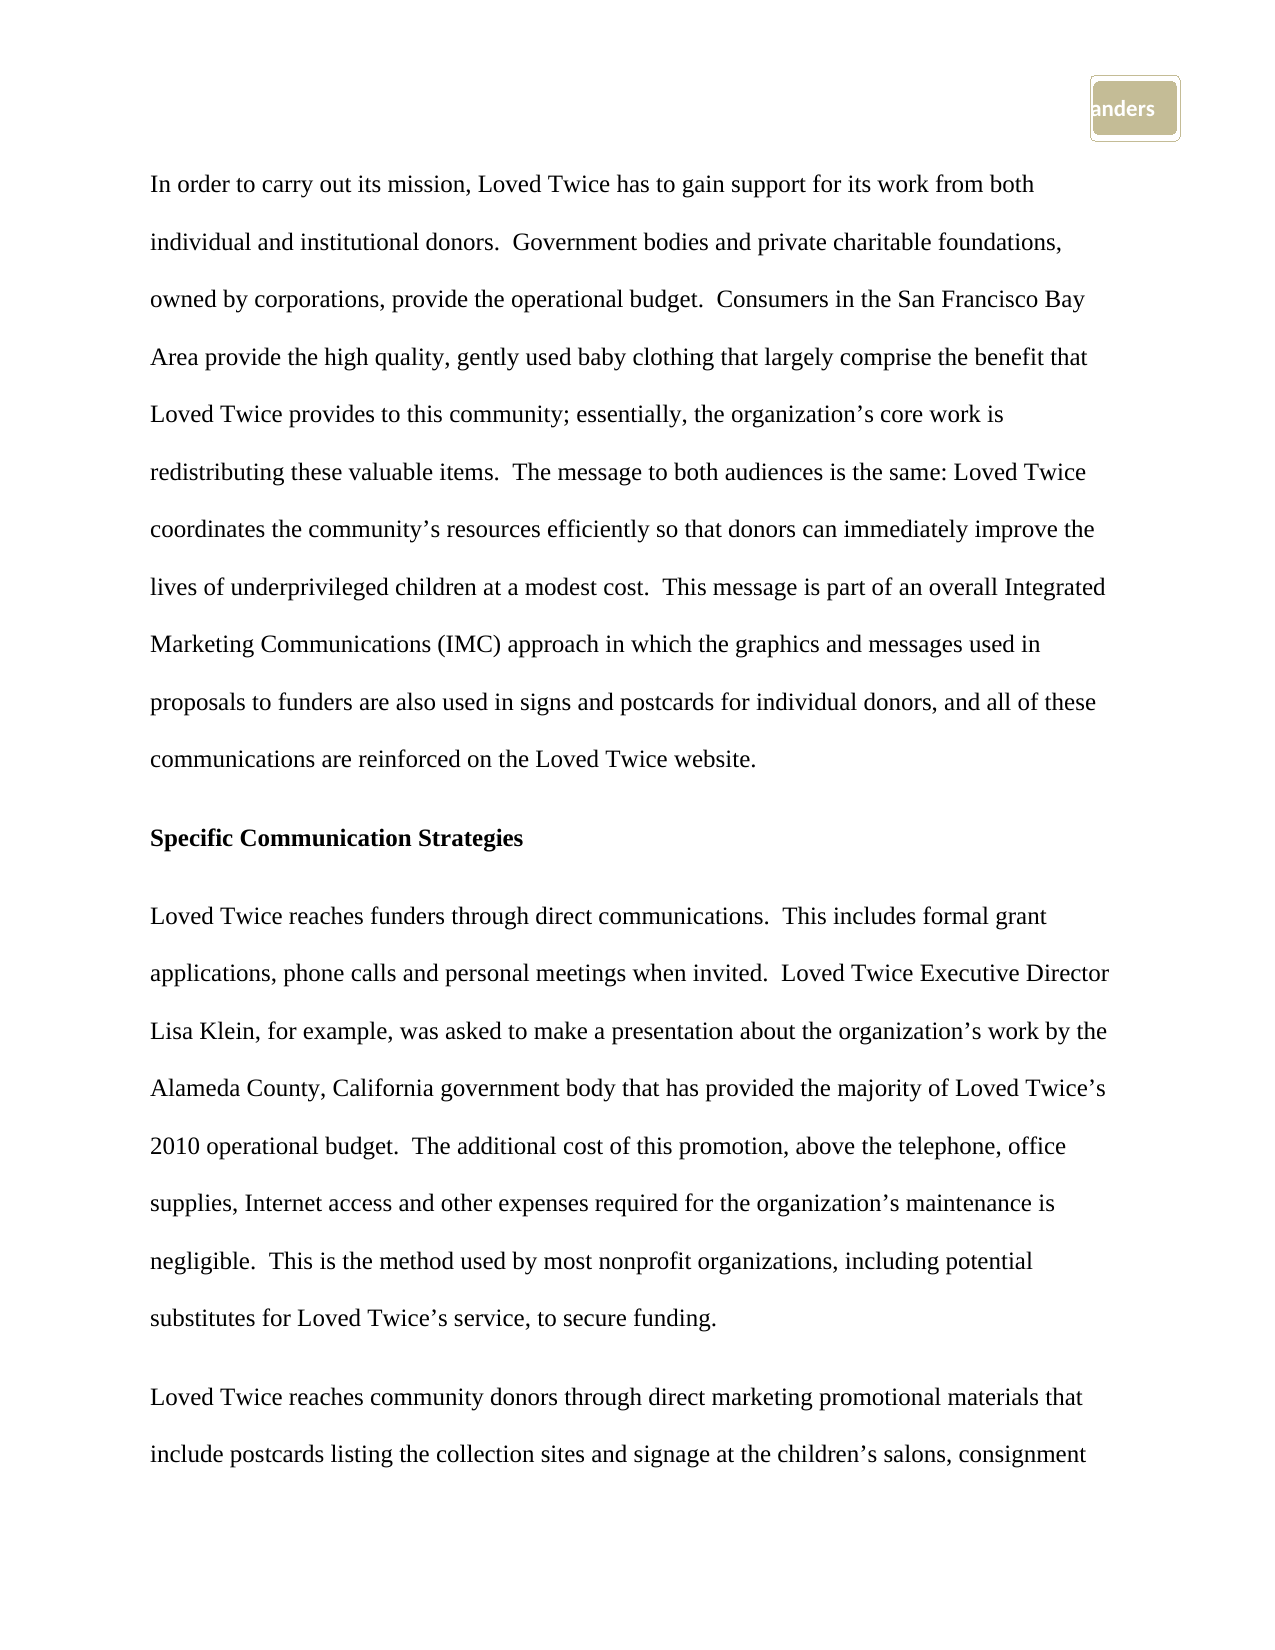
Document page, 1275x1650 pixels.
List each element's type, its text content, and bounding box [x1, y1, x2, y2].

text Loved Twice reaches funders through direct communications. This includes formal grant applications, phone calls and personal meetings when invited. Loved Twice Executive Director Lisa Klein, for example, was asked to make a presentation about the organization’s work by the Alameda County, California government body that has provided the majority of Loved Twice’s 2010 operational budget. The additional cost of this promotion, above the telephone, office supplies, Internet access and other expenses required for the organization’s maintenance is negligible. This is the method used by most nonprofit organizations, including potential substitutes for Loved Twice’s service, to secure funding. [150, 901, 1125, 1332]
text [150, 1382, 1125, 1468]
text Specific Communication Strategies [150, 823, 1125, 851]
text In order to carry out its mission, Loved Twice has to gain support for its work from both individual and institutional donors. Government bodies and private charitable foundations, owned by corporations, provide the operational budget. Consumers in the San Francisco Bay Area provide the high quality, gently used baby clothing that largely comprise the benefit that Loved Twice provides to this community; essentially, the organization’s core work is redistributing these valuable items. The message to both audiences is the same: Loved Twice coordinates the community’s resources efficiently so that donors can immediately improve the lives of underprivileged children at a modest cost. This message is part of an overall Integrated Marketing Communications (IMC) approach in which the graphics and messages used in proposals to funders are also used in signs and postcards for individual donors, and all of these communications are reinforced on the Loved Twice website. [150, 169, 1125, 773]
